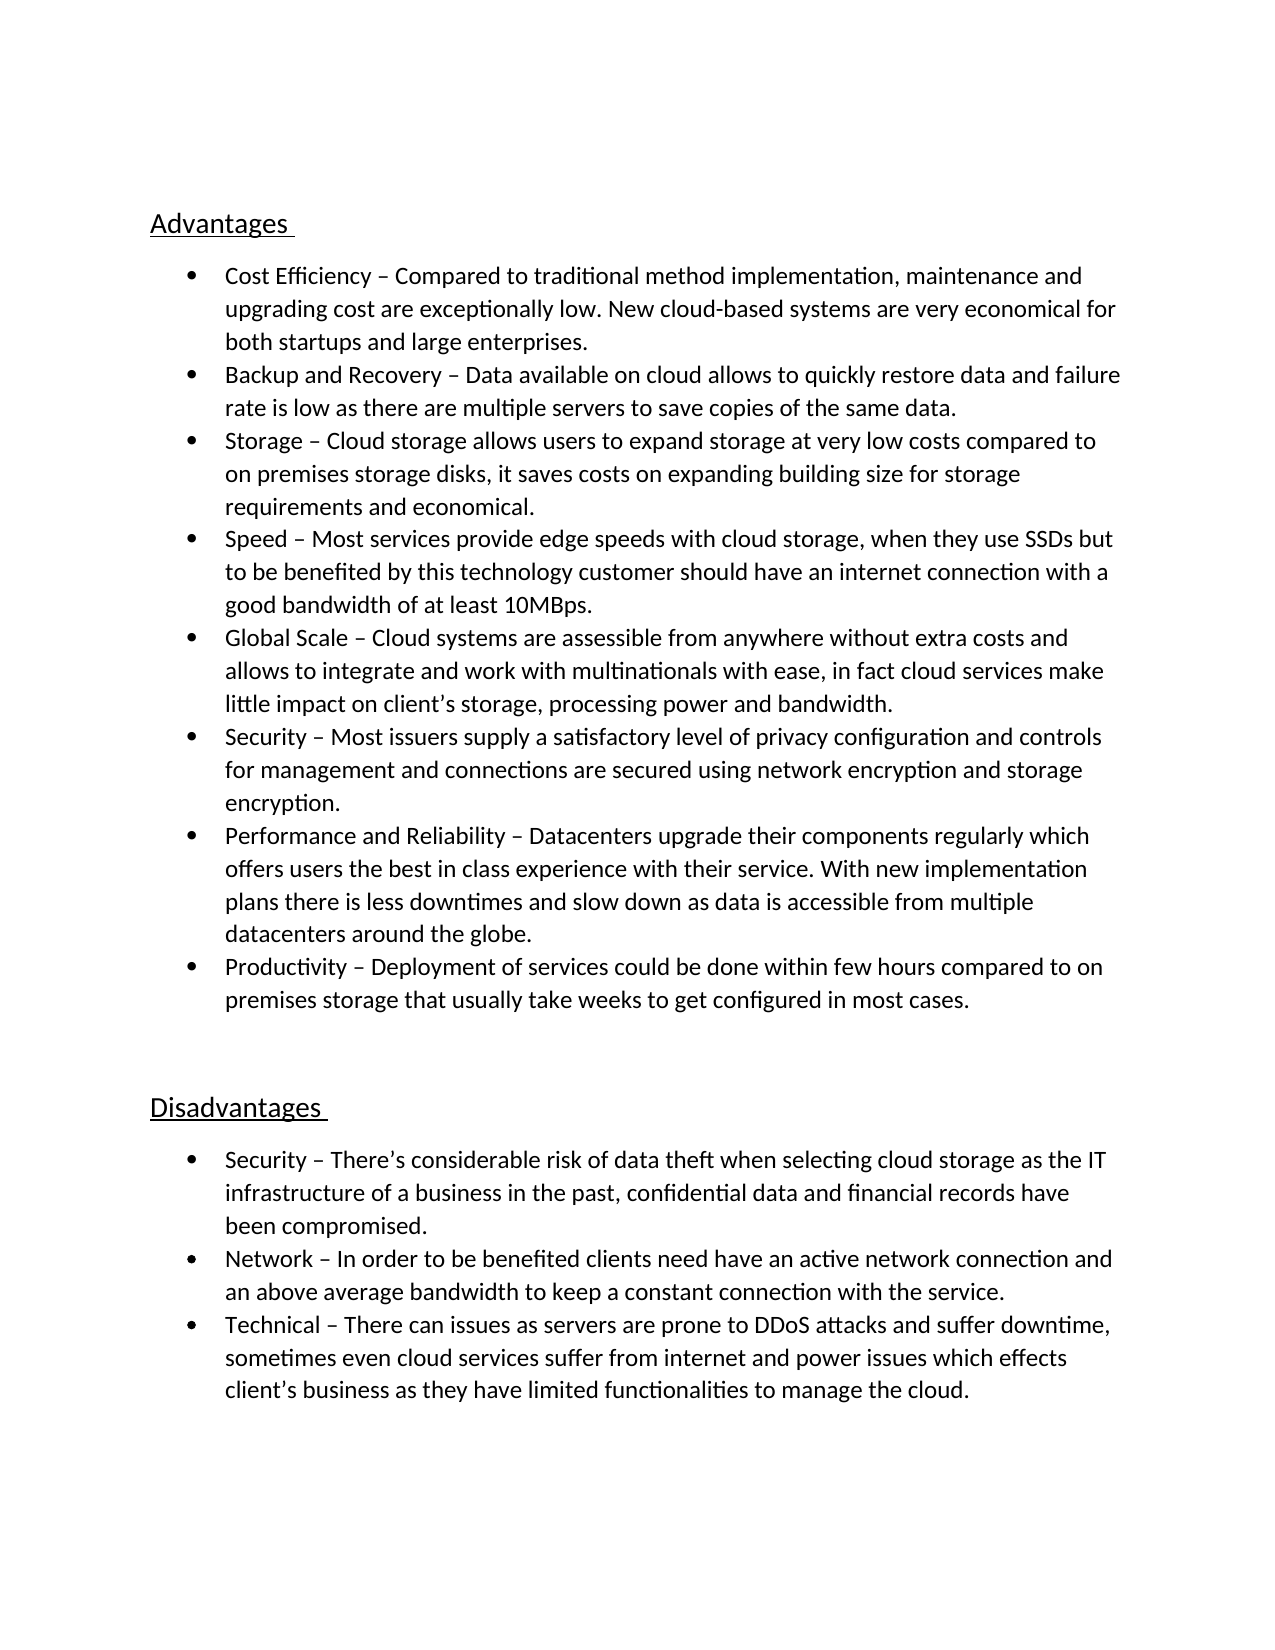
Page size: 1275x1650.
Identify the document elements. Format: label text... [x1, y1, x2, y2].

list Security – There’s considerable risk of data theft when selecting cloud storage as the IT infrastructure of a business in the past, confidential data and financial records have been compromised. [187, 1144, 1125, 1241]
text Advantages [150, 205, 1125, 241]
list Backup and Recovery – Data available on cloud allows to quickly restore data and failure rate is low as there are multiple servers to save copies of the same data. [187, 359, 1125, 422]
text Disadvantages [150, 1089, 1125, 1125]
list Global Scale – Cloud systems are assessible from anywhere without extra costs and allows to integrate and work with multinationals with ease, in fact cloud services make little impact on client’s storage, processing power and bandwidth. [187, 622, 1125, 719]
list Security – Most issuers supply a satisfactory level of privacy configuration and controls for management and connections are secured using network encryption and storage encryption. [187, 721, 1125, 817]
list Storage – Cloud storage allows users to expand storage at very low costs compared to on premises storage disks, it saves costs on expanding building size for storage requirements and economical. [187, 425, 1125, 521]
list Network – In order to be benefited clients need have an active network connection and an above average bandwidth to keep a constant connection with the service. [187, 1243, 1125, 1306]
list Performance and Reliability – Datacenters upgrade their components regularly which offers users the best in class experience with their service. With new implementation plans there is less downtimes and slow down as data is accessible from multiple datacenters around the globe. [187, 820, 1125, 949]
list Productivity – Deployment of services could be done within few hours compared to on premises storage that usually take weeks to get configured in most cases. [187, 951, 1125, 1015]
list Technical – There can issues as servers are prone to DDoS attacks and suffer downtime, sometimes even cloud services suffer from internet and power issues which effects client’s business as they have limited functionalities to manage the cloud. [187, 1309, 1125, 1405]
list Speed – Most services provide edge speeds with cloud storage, when they use SSDs but to be benefited by this technology customer should have an internet connection with a good bandwidth of at least 10MBps. [187, 523, 1125, 620]
list Cost Efficiency – Compared to traditional method implementation, maintenance and upgrading cost are exceptionally low. New cloud-based systems are very economical for both startups and large enterprises. [187, 260, 1125, 357]
